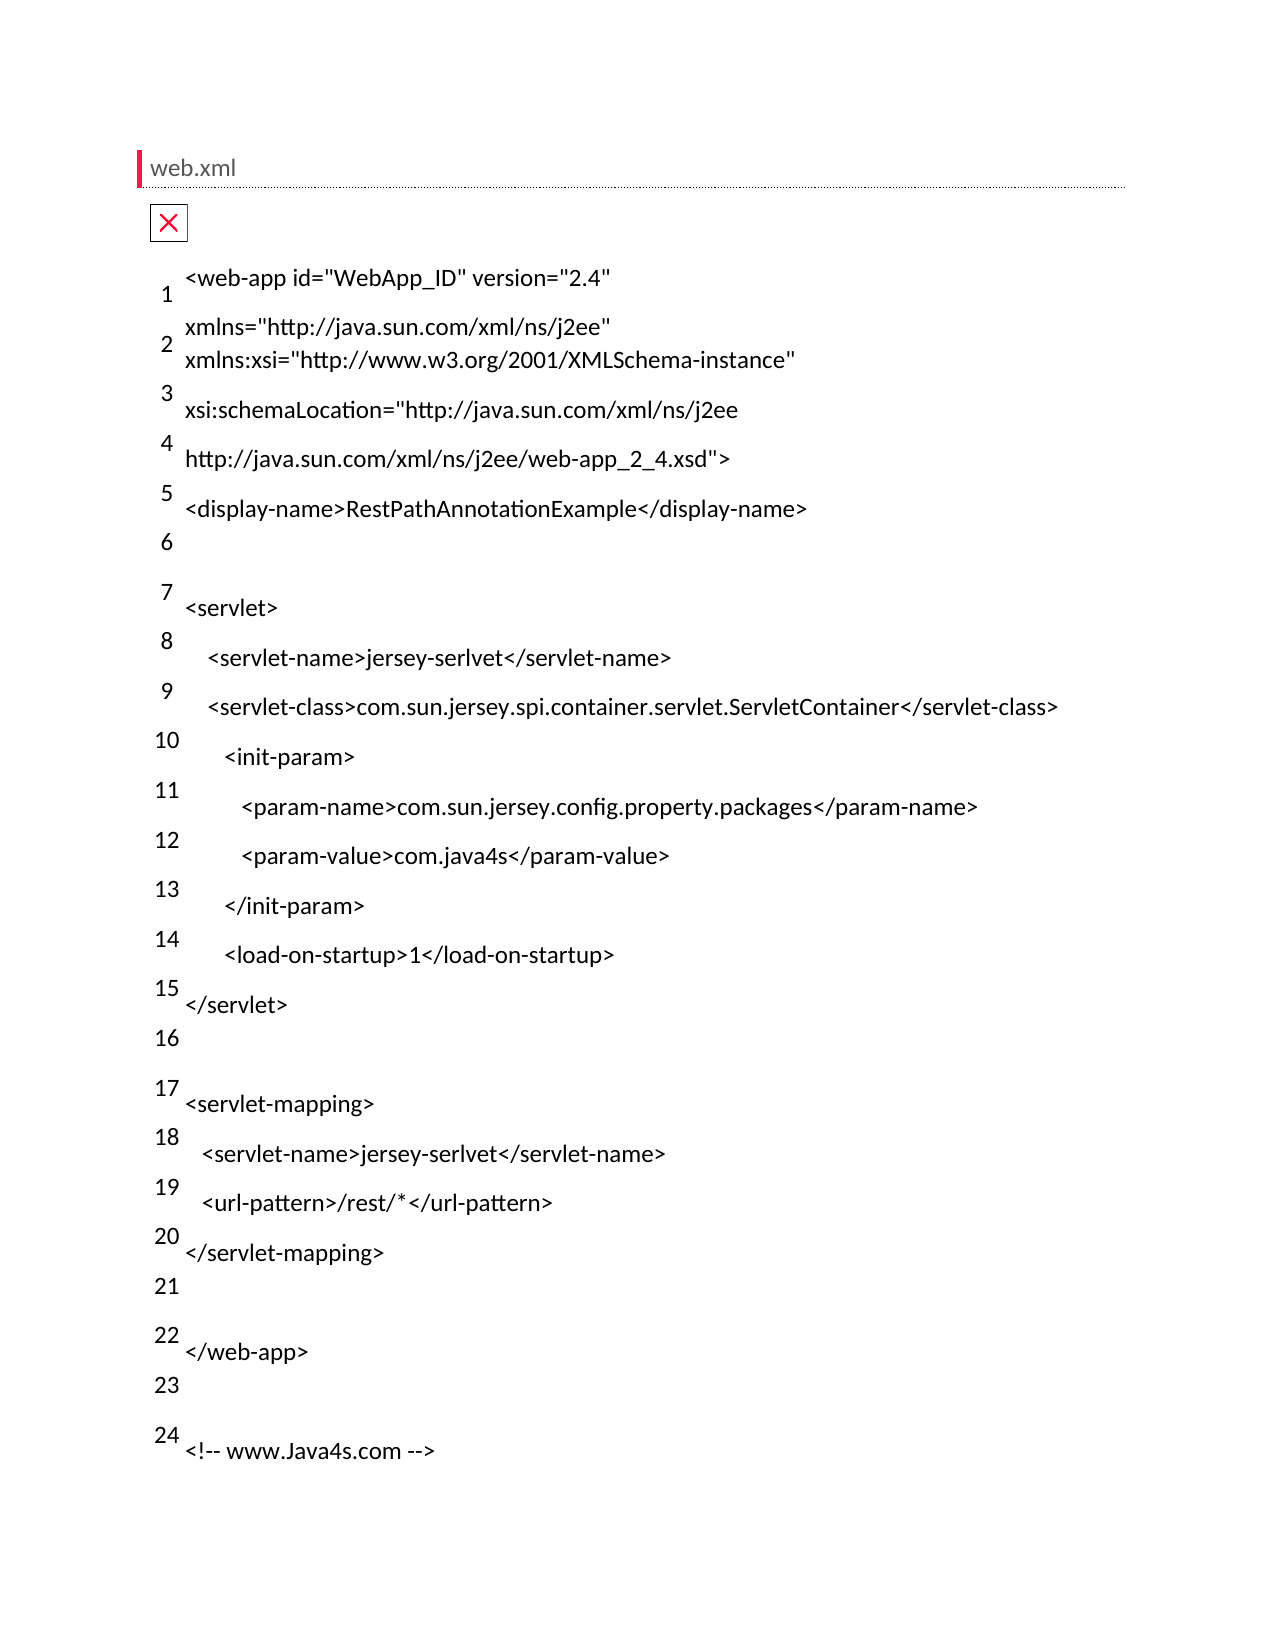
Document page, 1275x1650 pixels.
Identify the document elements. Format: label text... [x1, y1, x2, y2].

subtitle web.xml [142, 150, 1125, 188]
table_header <web-app id="WebApp_ID" version="2.4" xmlns="http://java.sun.com/xml/ns/j2ee" xmlns:xsi="http://www.w3.org/2001/XMLSchema-instance" xsi:schemaLocation="http://java.sun.com/xml/ns/j2ee http://java.sun.com/xml/ns/j2ee/web-app_2_4.xsd"> <display-name>RestPathAnnotationExample</display-name> <servlet> <servlet-name>jersey-serlvet</servlet-name> <servlet-class>com.sun.jersey.spi.container.servlet.ServletContainer</servlet-class> <init-param> <param-name>com.sun.jersey.config.property.packages</param-name> <param-value>com.java4s</param-value> </init-param> <load-on-startup>1</load-on-startup> </servlet> <servlet-mapping> <servlet-name>jersey-serlvet</servlet-name> <url-pattern>/rest/*</url-pattern> </servlet-mapping> </web-app> <!-- www.Java4s.com --> [183, 260, 1125, 1486]
table_header 1 2 3 4 5 6 7 8 9 10 11 12 13 14 15 16 17 18 19 20 21 22 23 24 [150, 260, 183, 1486]
